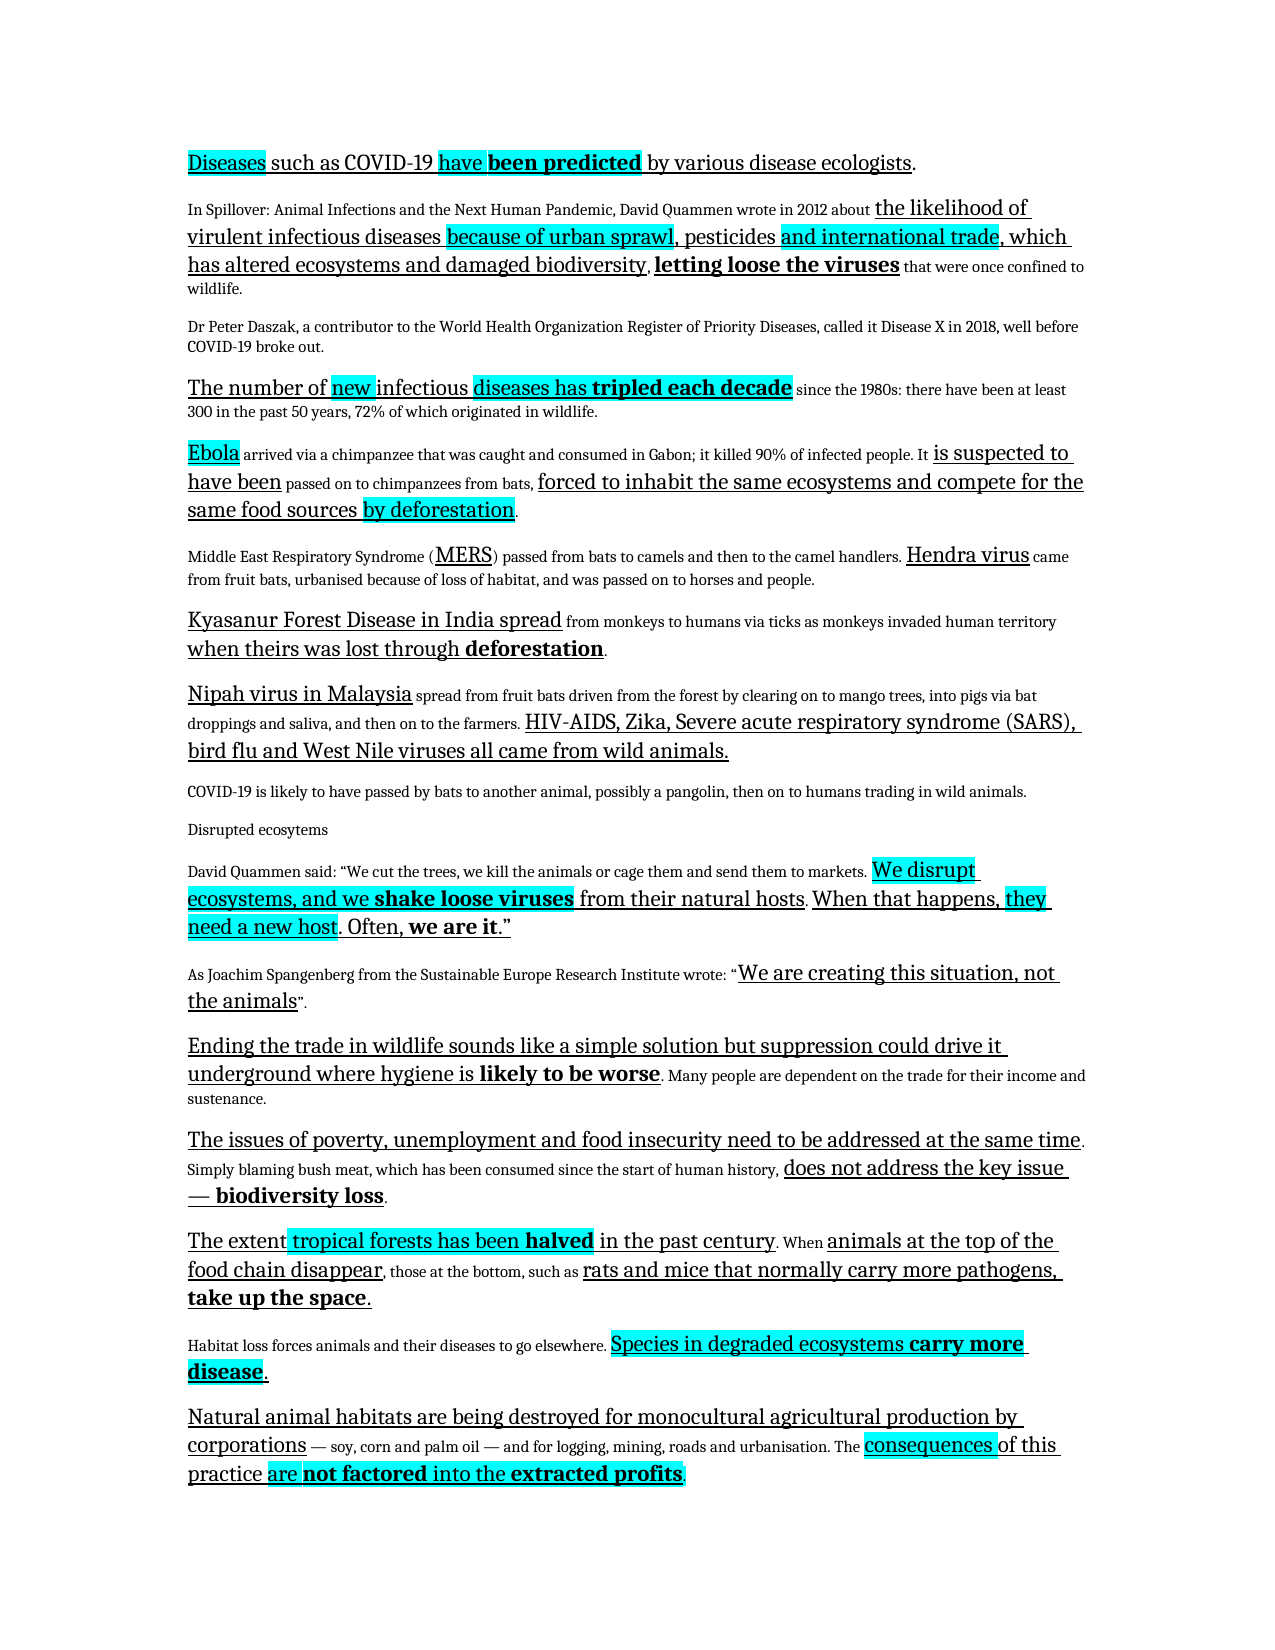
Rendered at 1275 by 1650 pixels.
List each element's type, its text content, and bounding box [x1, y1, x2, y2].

text The number of new infectious diseases has tripled each decade since the 1980s: there have been at least 300 in the past 50 years, 72% of which originated in wildlife. [187, 375, 1087, 422]
text Disrupted ecosytems [187, 820, 1087, 839]
text Nipah virus in Malaysia spread from fruit bats driven from the forest by clearing on to mango trees, into pigs via bat droppings and saliva, and then on to the farmers. HIV-AIDS, Zika, Severe acute respiratory syndrome (SARS), bird flu and West Nile viruses all came from wild animals. [187, 681, 1087, 764]
text Kyasanur Forest Disease in India spread from monkeys to humans via ticks as monkeys invaded human territory when theirs was lost through deforestation. [187, 607, 1087, 662]
text Ebola arrived via a chimpanzee that was caught and consumed in Gabon; it killed 90% of infected people. It is suspected to have been passed on to chimpanzees from bats, forced to inhabit the same ecosystems and compete for the same food sources by deforestation. [187, 440, 1087, 523]
text Habitat loss forces animals and their diseases to go elsewhere. Species in degraded ecosystems carry more disease. [187, 1330, 1087, 1385]
text Dr Peter Daszak, a contributor to the World Health Organization Register of Priority Diseases, called it Disease X in 2018, well before COVID-19 broke out. [187, 317, 1087, 357]
text Diseases such as COVID-19 have been predicted by various disease ecologists. [642, 150, 1087, 176]
text David Quammen said: “We cut the trees, we kill the animals or cage them and send them to markets. We disrupt ecosystems, and we shake loose viruses from their natural hosts. When that happens, they need a new host. Often, we are it.” [187, 857, 1087, 941]
text Middle East Respiratory Syndrome (MERS) passed from bats to camels and then to the camel handlers. Hendra virus came from fruit bats, urbanised because of loss of habitat, and was passed on to horses and people. [187, 542, 1087, 589]
text As Joachim Spangenberg from the Sustainable Europe Research Institute wrote: “We are creating this situation, not the animals”. [187, 959, 1087, 1014]
text In Spillover: Animal Infections and the Next Human Pandemic, David Quammen wrote in 2012 about the likelihood of virulent infectious diseases because of urban sprawl, pesticides and international trade, which has altered ecosystems and damaged biodiversity, letting loose the viruses that were once confined to wildlife. [187, 195, 1087, 299]
text COVID-19 is likely to have passed by bats to another animal, possibly a pangolin, then on to humans trading in wild animals. [187, 783, 1087, 802]
text Ending the trade in wildlife sounds like a simple solution but suppression could drive it underground where hygiene is likely to be worse. Many people are dependent on the trade for their income and sustenance. [187, 1033, 1087, 1108]
text The issues of poverty, unemployment and food insecurity need to be addressed at the same time. Simply blaming bush meat, which has been consumed since the start of human history, does not address the key issue — biodiversity loss. [187, 1126, 1087, 1209]
text Natural animal habitats are being destroyed for monocultural agricultural production by corporations — soy, corn and palm oil — and for logging, mining, roads and urbanisation. The consequences of this practice are not factored into the extracted profits. [187, 1404, 1087, 1487]
text The extent tropical forests has been halved in the past century. When animals at the top of the food chain disappear, those at the bottom, such as rats and mice that normally carry more pathogens, take up the space. [187, 1228, 1087, 1312]
